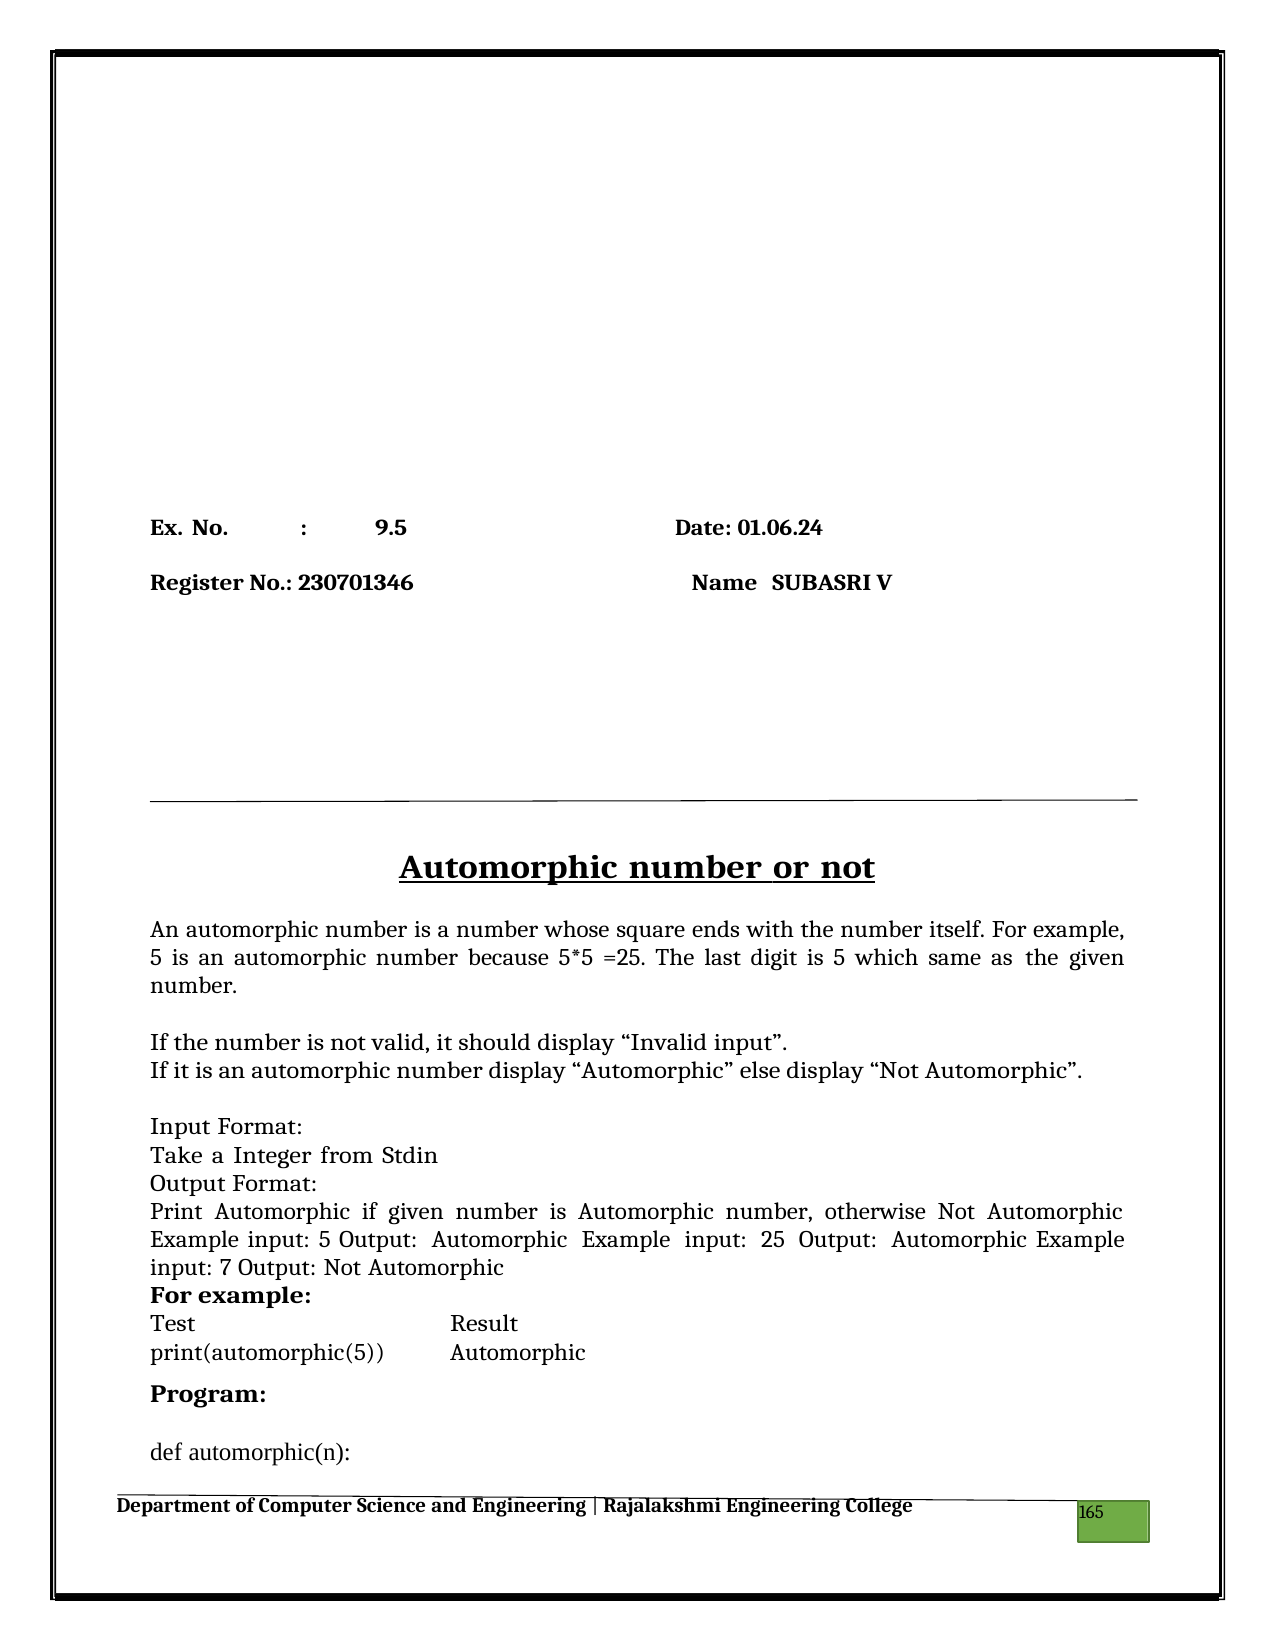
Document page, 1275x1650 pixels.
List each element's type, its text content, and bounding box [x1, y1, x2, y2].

text Program: [150, 1379, 1135, 1408]
text Input Format: [150, 1113, 1135, 1141]
text print(automorphic(5)) Automorphic [150, 1339, 1135, 1366]
subtitle Automorphic number or not [175, 849, 1099, 887]
text If it is an automorphic number display “Automorphic” else display “Not Automorphic”. [150, 1057, 1135, 1084]
text def automorphic(n): [150, 1437, 1135, 1465]
subtitle For example: [150, 1282, 1135, 1309]
picture [56, 1595, 1218, 1600]
text An automorphic number is a number whose square ends with the number itself. For example, 5 is an automorphic number because 5*5 =25. The last digit is 5 which same as the given number. [150, 916, 1125, 999]
text Take a Integer from Stdin Output Format: [150, 1141, 439, 1197]
text Print Automorphic if given number is Automorphic number, otherwise Not Automorphic Example input: 5 Output: Automorphic Example input: 25 Output: Automorphic Example input: 7 Output: Not Automorphic [150, 1198, 1125, 1281]
text Test Result [150, 1310, 1135, 1338]
text If the number is not valid, it should display “Invalid input”. [150, 1028, 1135, 1056]
text Ex. No. : 9.5 Date: 01.06.24 [150, 514, 1135, 541]
text Register No.: 230701346 Name SUBASRI V [150, 570, 1135, 596]
picture [56, 51, 1218, 56]
